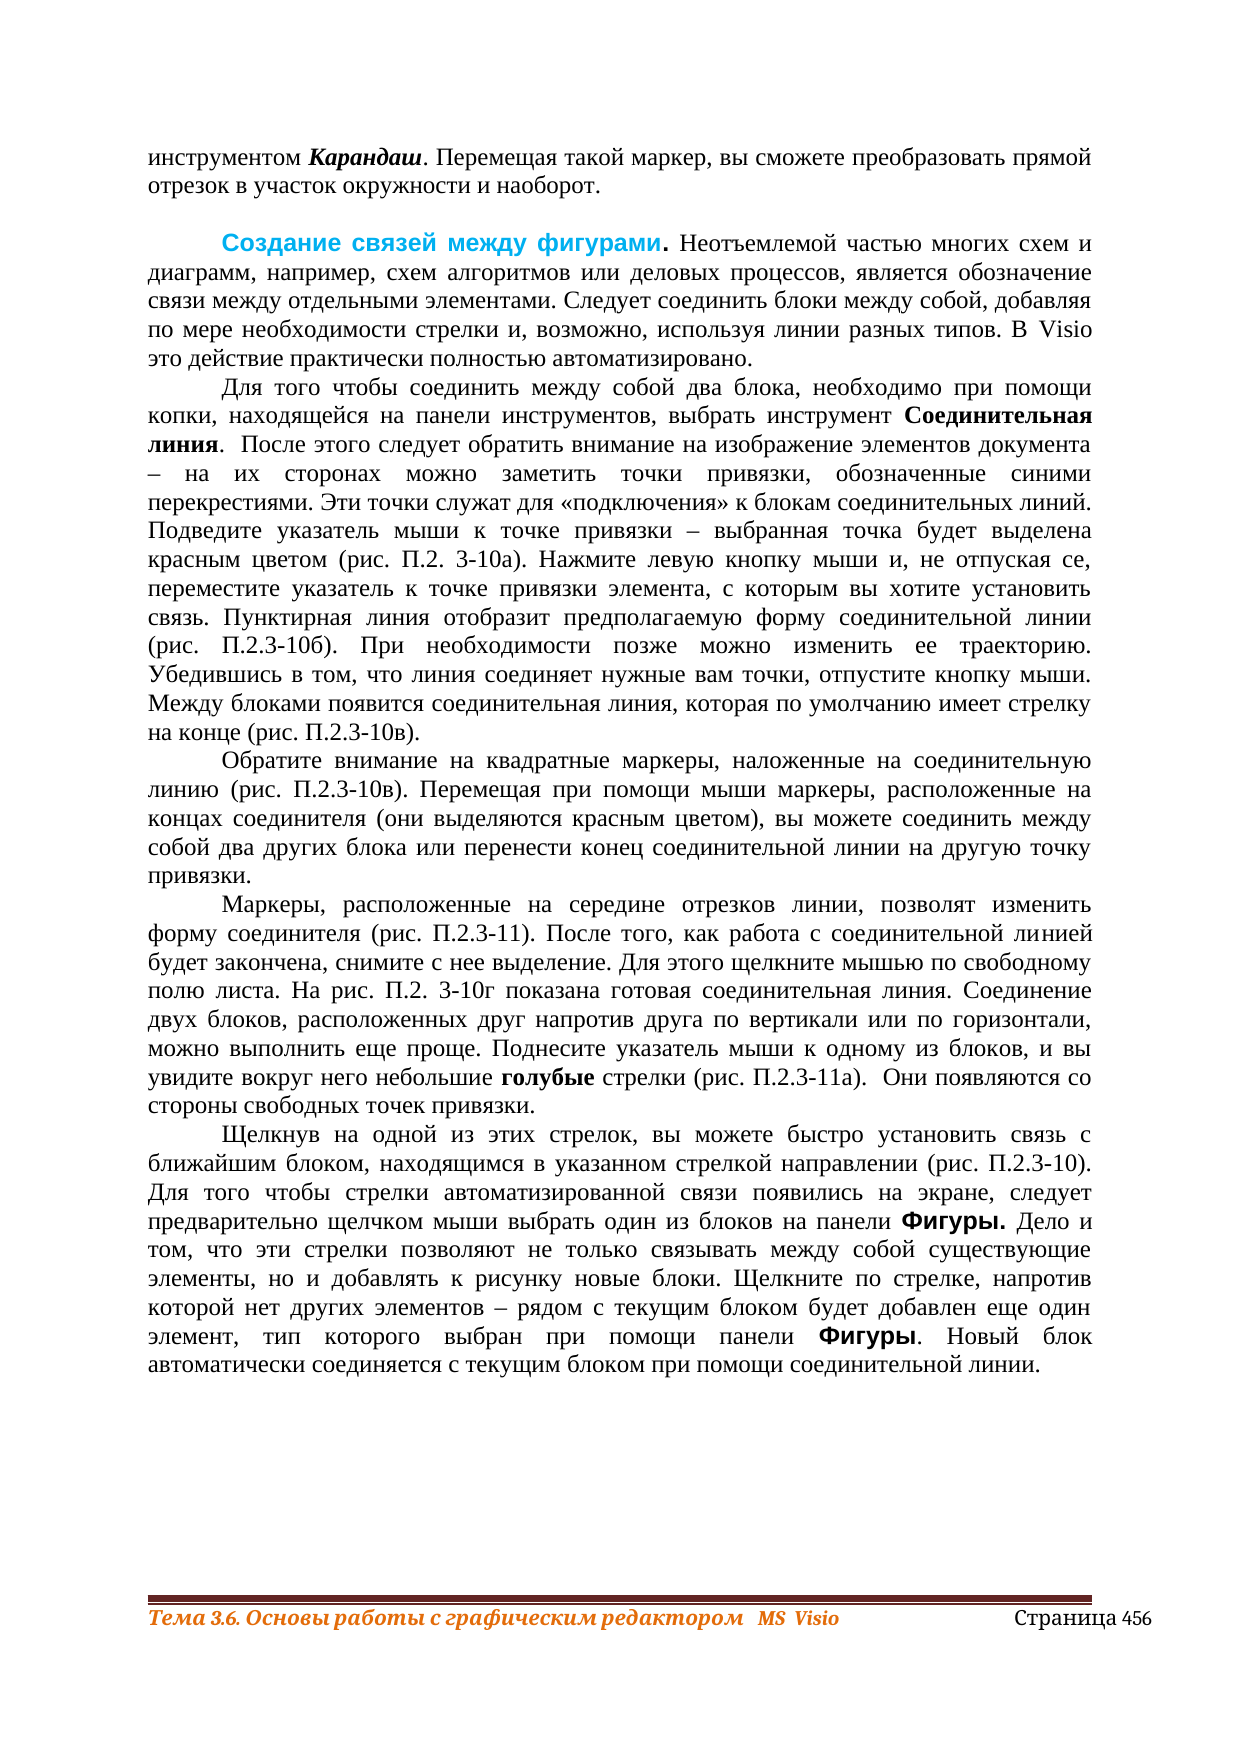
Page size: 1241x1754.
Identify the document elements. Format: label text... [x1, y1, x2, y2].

text Маркеры, расположенные на середине отрезков линии, позволят изменить форму соединителя (рис. П.2.3-11). После того, как работа с соединительной линией будет закончена, снимите с нее выделение. Для этого щелкните мышью по свободному полю листа. На рис. П.2. 3-10г показана готовая соединительная линия. Соединение двух блоков, расположенных друг напротив друга по вертикали или по горизонтали, можно выполнить еще проще. Поднесите указатель мыши к одному из блоков, и вы увидите вокруг него небольшие голубые стрелки (рис. П.2.3-11а). Они появляются со стороны свободных точек привязки. [148, 889, 1092, 1119]
text Создание связей между фигурами. Неотъемлемой частью многих схем и диаграмм, например, схем алгоритмов или деловых процессов, является обозначение связи между отдельными элементами. Следует соединить блоки между собой, добавляя по мере необходимости стрелки и, возможно, используя линии разных типов. В Visio это действие практически полностью автоматизировано. [148, 228, 1092, 372]
text Обратите внимание на квадратные маркеры, наложенные на соединительную линию (рис. П.2.3-10в). Перемещая при помощи мыши маркеры, расположенные на концах соединителя (они выделяются красным цветом), вы можете соединить между собой два других блока или перенести конец соединительной линии на другую точку привязки. [148, 746, 1092, 889]
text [148, 142, 1092, 199]
text Для того чтобы соединить между собой два блока, необходимо при помощи копки, находящейся на панели инструментов, выбрать инструмент Соединительная линия. После этого следует обратить внимание на изображение элементов документа – на их сторонах можно заметить точки привязки, обозначенные синими перекрестиями. Эти точки служат для «подключения» к блокам соединительных линий. Подведите указатель мыши к точке привязки – выбранная точка будет выделена красным цветом (рис. П.2. 3-10а). Нажмите левую кнопку мыши и, не отпуская се, переместите указатель к точке привязки элемента, с которым вы хотите установить связь. Пунктирная линия отобразит предполагаемую форму соединительной линии (рис. П.2.3-10б). При необходимости позже можно изменить ее траекторию. Убедившись в том, что линия соединяет нужные вам точки, отпустите кнопку мыши. Между блоками появится соединительная линия, которая по умолчанию имеет стрелку на конце (рис. П.2.3-10в). [148, 372, 1092, 746]
text Щелкнув на одной из этих стрелок, вы можете быстро установить связь с ближайшим блоком, находящимся в указанном стрелкой направлении (рис. П.2.3-10). Для того чтобы стрелки автоматизированной связи появились на экране, следует предварительно щелчком мыши выбрать один из блоков на панели Фигуры. Дело и том, что эти стрелки позволяют не только связывать между собой существующие элементы, но и добавлять к рисунку новые блоки. Щелкните по стрелке, напротив которой нет других элементов – рядом с текущим блоком будет добавлен еще один элемент, тип которого выбран при помощи панели Фигуры. Новый блок автоматически соединяется с текущим блоком при помощи соединительной линии. [148, 1119, 1092, 1378]
